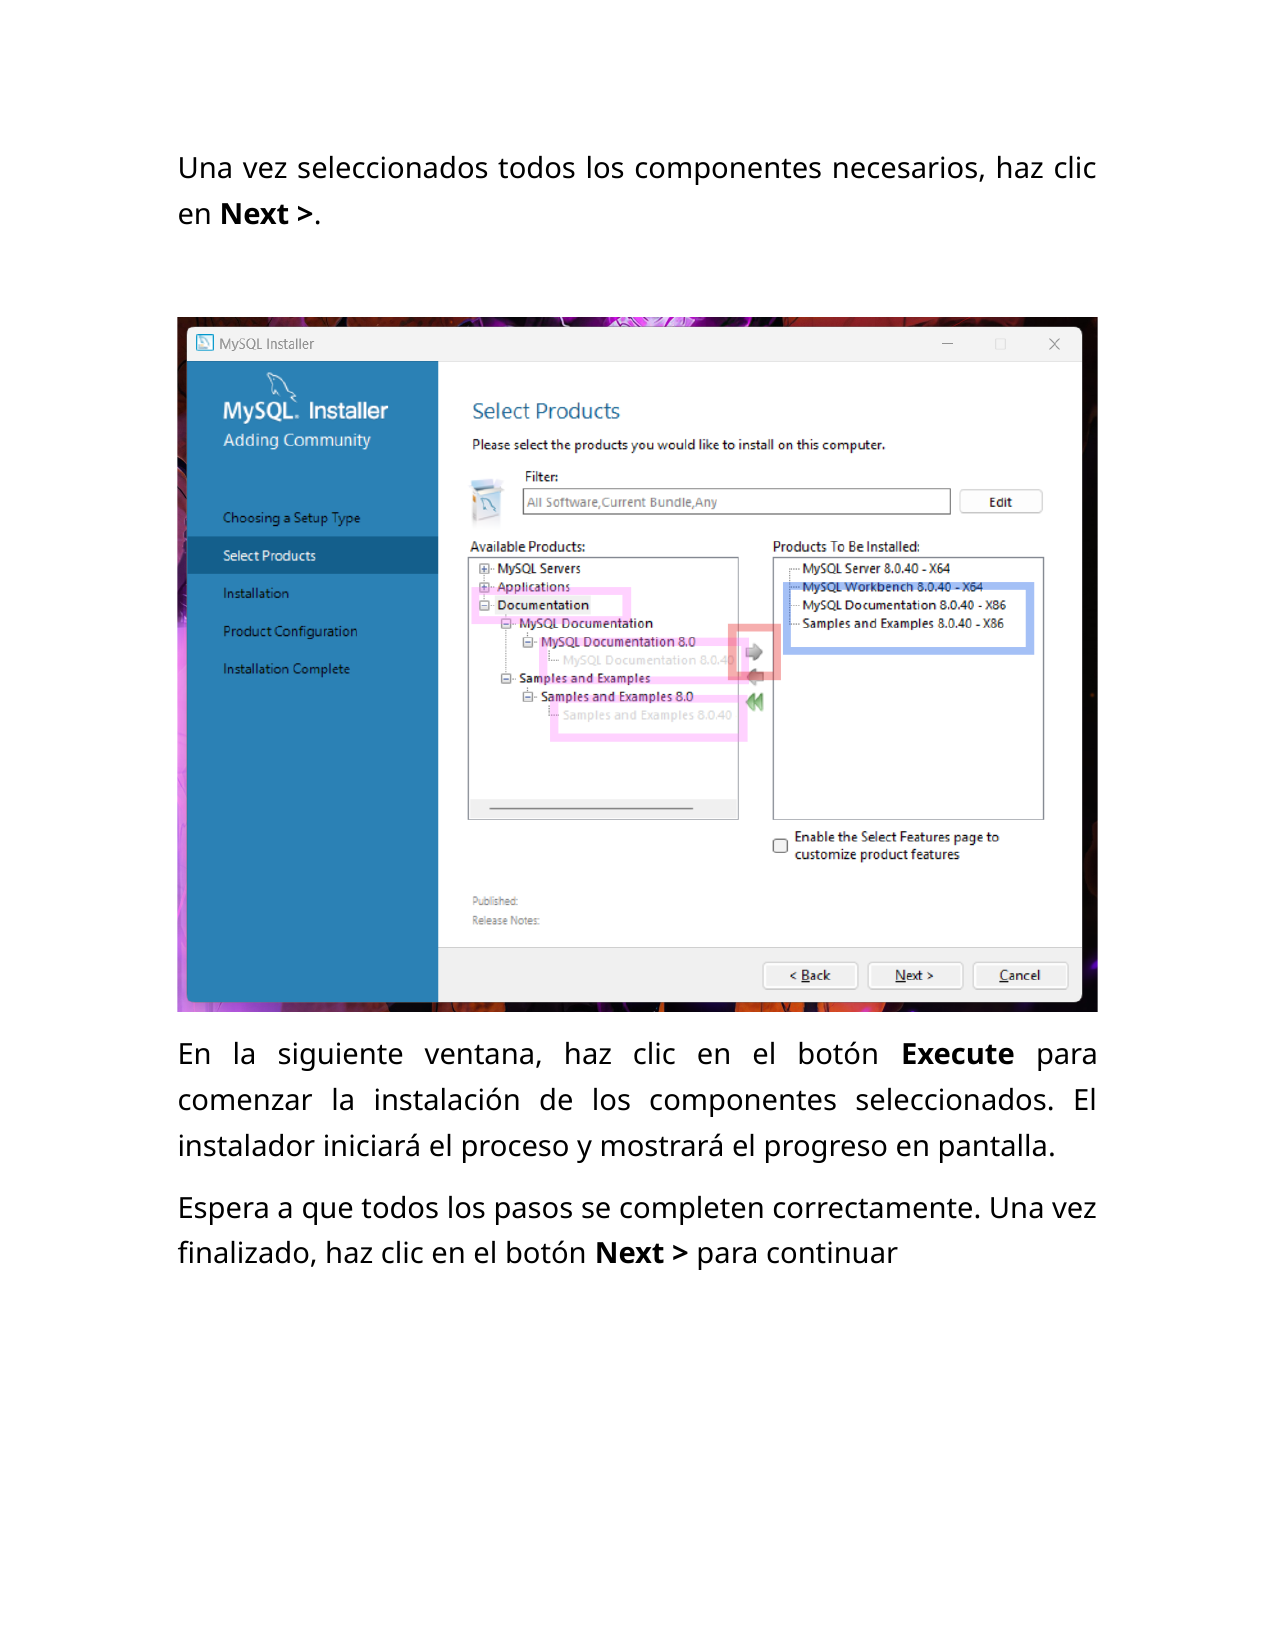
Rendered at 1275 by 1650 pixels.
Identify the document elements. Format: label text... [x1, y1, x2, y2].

text Una vez seleccionados todos los componentes necesarios, haz clic en Next >. [177, 148, 1098, 233]
text En la siguiente ventana, haz clic en el botón Execute para comenzar la instalación de los componentes seleccionados. El instalador iniciará el proceso y mostrará el progreso en pantalla. [177, 1034, 1098, 1164]
picture [177, 317, 1098, 1012]
text Espera a que todos los pasos se completen correctamente. Una vez finalizado, haz clic en el botón Next > para continuar [177, 1187, 1098, 1272]
